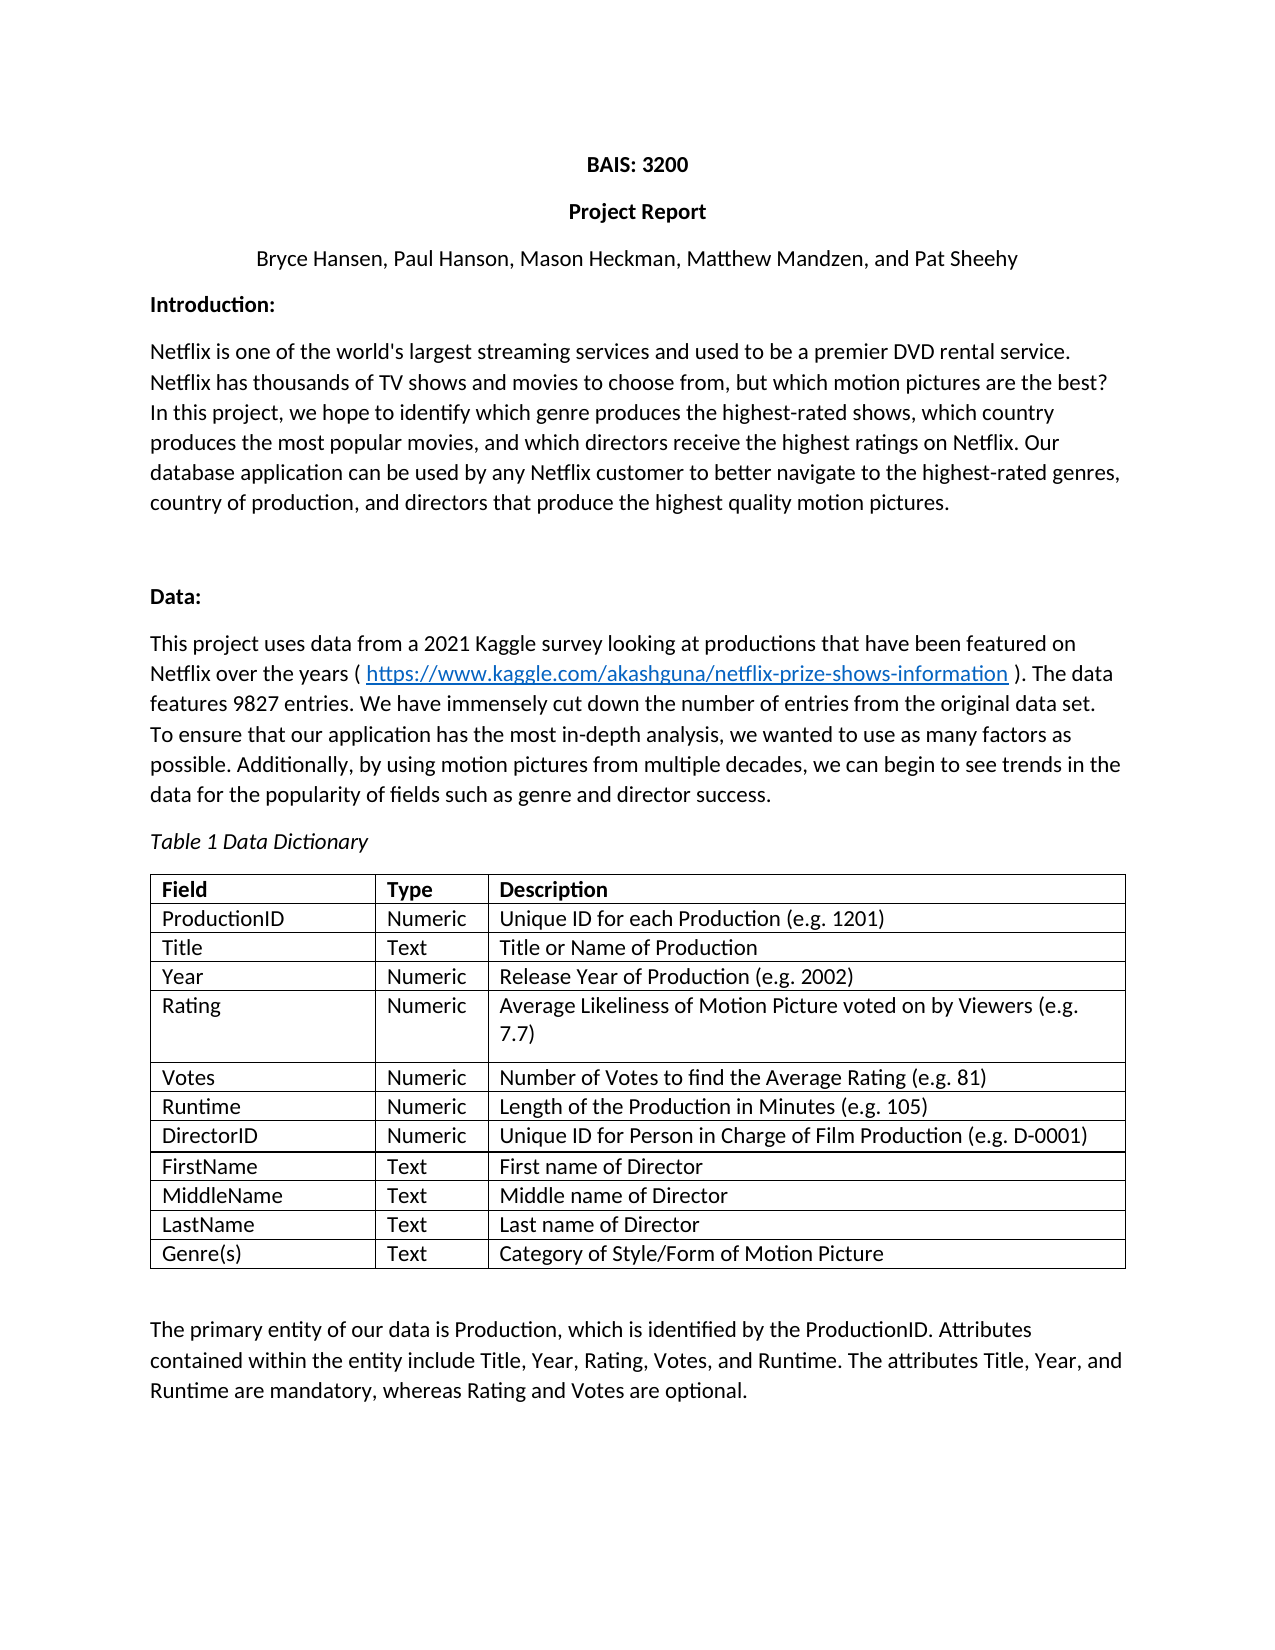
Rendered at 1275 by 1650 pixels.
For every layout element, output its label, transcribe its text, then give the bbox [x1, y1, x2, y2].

table_cell Text [376, 933, 488, 961]
table_cell Middle name of Director [489, 1181, 1125, 1209]
text The primary entity of our data is Production, which is identified by the ProductionID. Attributes contained within the entity include Title, Year, Rating, Votes, and Runtime. The attributes Title, Year, and Runtime are mandatory, whereas Rating and Votes are optional. [150, 1316, 1125, 1404]
table_cell Last name of Director [489, 1211, 1125, 1238]
table_cell Year [151, 962, 375, 990]
table_cell Numeric [376, 1121, 488, 1151]
text This project uses data from a 2021 Kaggle survey looking at productions that have been featured on Netflix over the years ( https://www.kaggle.com/akashguna/netflix-prize-shows-information ). The data features 9827 entries. We have immensely cut down the number of entries from the original data set. To ensure that our application has the most in-depth analysis, we wanted to use as many factors as possible. Additionally, by using motion pictures from multiple decades, we can begin to see trends in the data for the popularity of fields such as genre and director success. [150, 629, 1125, 808]
table_cell Title or Name of Production [489, 933, 1125, 961]
table_cell Release Year of Production (e.g. 2002) [489, 962, 1125, 990]
table_cell Numeric [376, 1092, 488, 1120]
table_cell DirectorID [151, 1121, 375, 1151]
table_cell Average Likeliness of Motion Picture voted on by Viewers (e.g. 7.7) [489, 991, 1125, 1062]
table_cell FirstName [151, 1153, 375, 1180]
text Introduction: [150, 291, 1125, 319]
table_cell MiddleName [151, 1181, 375, 1209]
table_cell Text [376, 1181, 488, 1209]
table_cell Text [376, 1240, 488, 1268]
table_cell Unique ID for Person in Charge of Film Production (e.g. D-0001) [489, 1121, 1125, 1151]
table_cell Rating [151, 991, 375, 1062]
table_cell Votes [151, 1063, 375, 1091]
table_cell Numeric [376, 904, 488, 932]
table_cell Numeric [376, 962, 488, 990]
table_header Field [151, 875, 375, 903]
table_header Description [489, 875, 1125, 903]
table_cell ProductionID [151, 904, 375, 932]
text BAIS: 3200 [150, 150, 1125, 178]
table_cell Text [376, 1211, 488, 1238]
text Netflix is one of the world's largest streaming services and used to be a premier DVD rental service. Netflix has thousands of TV shows and movies to choose from, but which motion pictures are the best? In this project, we hope to identify which genre produces the highest-rated shows, which country produces the most popular movies, and which directors receive the highest ratings on Netflix. Our database application can be used by any Netflix customer to better navigate to the highest-rated genres, country of production, and directors that produce the highest quality motion pictures. [150, 337, 1125, 517]
table_cell LastName [151, 1211, 375, 1238]
table_cell Number of Votes to find the Average Rating (e.g. 81) [489, 1063, 1125, 1091]
table_cell Title [151, 933, 375, 961]
table_cell Genre(s) [151, 1240, 375, 1268]
table_cell Unique ID for each Production (e.g. 1201) [489, 904, 1125, 932]
table_cell Text [376, 1153, 488, 1180]
text Data: [150, 582, 1125, 610]
table_cell Length of the Production in Minutes (e.g. 105) [489, 1092, 1125, 1120]
table_cell First name of Director [489, 1153, 1125, 1180]
table_cell Runtime [151, 1092, 375, 1120]
text Project Report [150, 197, 1125, 225]
table_cell Numeric [376, 1063, 488, 1091]
table_cell Category of Style/Form of Motion Picture [489, 1240, 1125, 1268]
table_cell Numeric [376, 991, 488, 1062]
text Bryce Hansen, Paul Hanson, Mason Heckman, Matthew Mandzen, and Pat Sheehy [150, 244, 1125, 272]
text Table 1 Data Dictionary [150, 827, 1125, 855]
table_header Type [376, 875, 488, 903]
